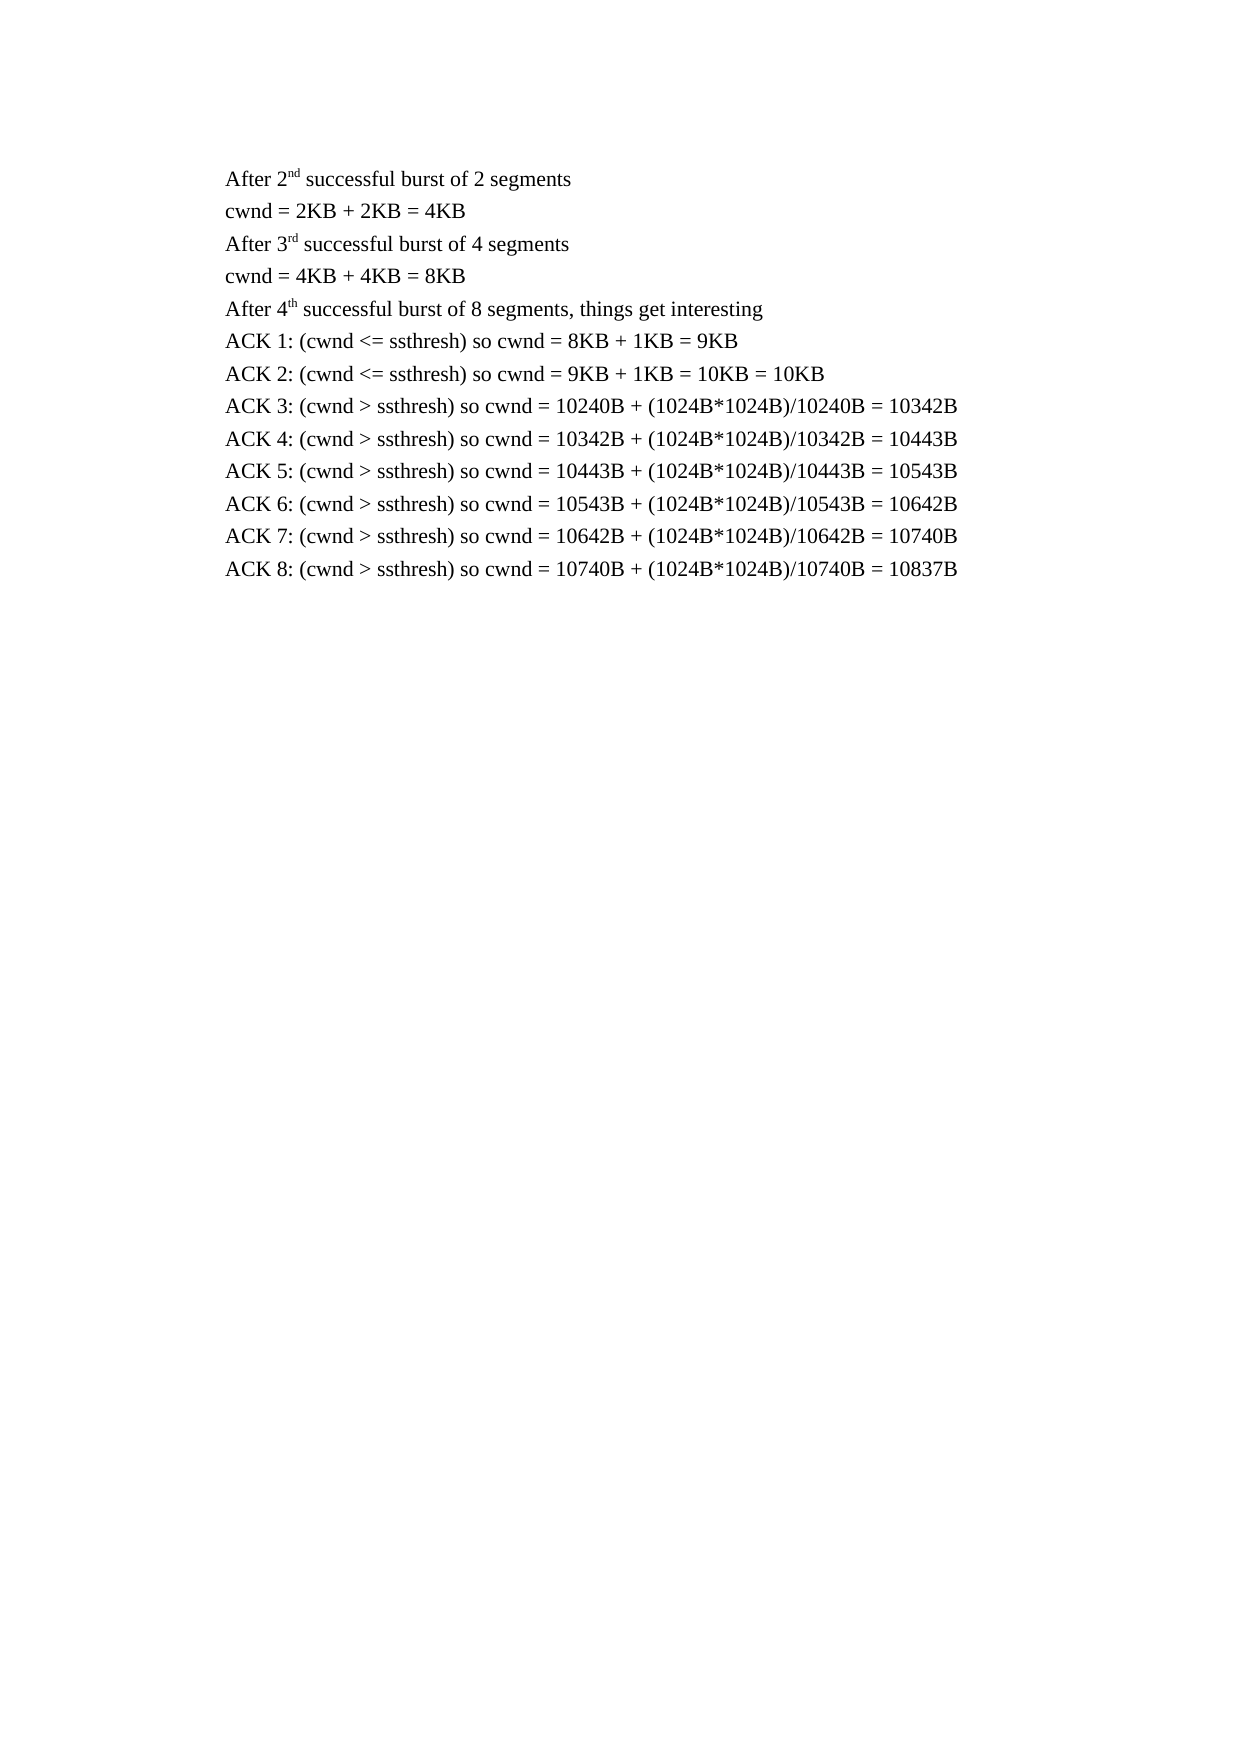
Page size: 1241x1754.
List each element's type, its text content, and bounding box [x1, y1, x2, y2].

list ACK 7: (cwnd > ssthresh) so cwnd = 10642B + (1024B*1024B)/10642B = 10740B [225, 519, 1053, 552]
list cwnd = 4KB + 4KB = 8KB [225, 259, 1053, 292]
list ACK 5: (cwnd > ssthresh) so cwnd = 10443B + (1024B*1024B)/10443B = 10543B [225, 454, 1053, 487]
list ACK 3: (cwnd > ssthresh) so cwnd = 10240B + (1024B*1024B)/10240B = 10342B [225, 389, 1053, 422]
list After 2nd successful burst of 2 segments [225, 162, 1053, 194]
list cwnd = 2KB + 2KB = 4KB [225, 194, 1053, 227]
list ACK 1: (cwnd <= ssthresh) so cwnd = 8KB + 1KB = 9KB [225, 324, 1053, 357]
list After 4th successful burst of 8 segments, things get interesting [225, 292, 1053, 324]
list ACK 8: (cwnd > ssthresh) so cwnd = 10740B + (1024B*1024B)/10740B = 10837B [225, 552, 1053, 584]
list ACK 2: (cwnd <= ssthresh) so cwnd = 9KB + 1KB = 10KB = 10KB [225, 357, 1053, 389]
list ACK 4: (cwnd > ssthresh) so cwnd = 10342B + (1024B*1024B)/10342B = 10443B [225, 422, 1053, 454]
list After 3rd successful burst of 4 segments [225, 227, 1053, 259]
list ACK 6: (cwnd > ssthresh) so cwnd = 10543B + (1024B*1024B)/10543B = 10642B [225, 487, 1053, 519]
